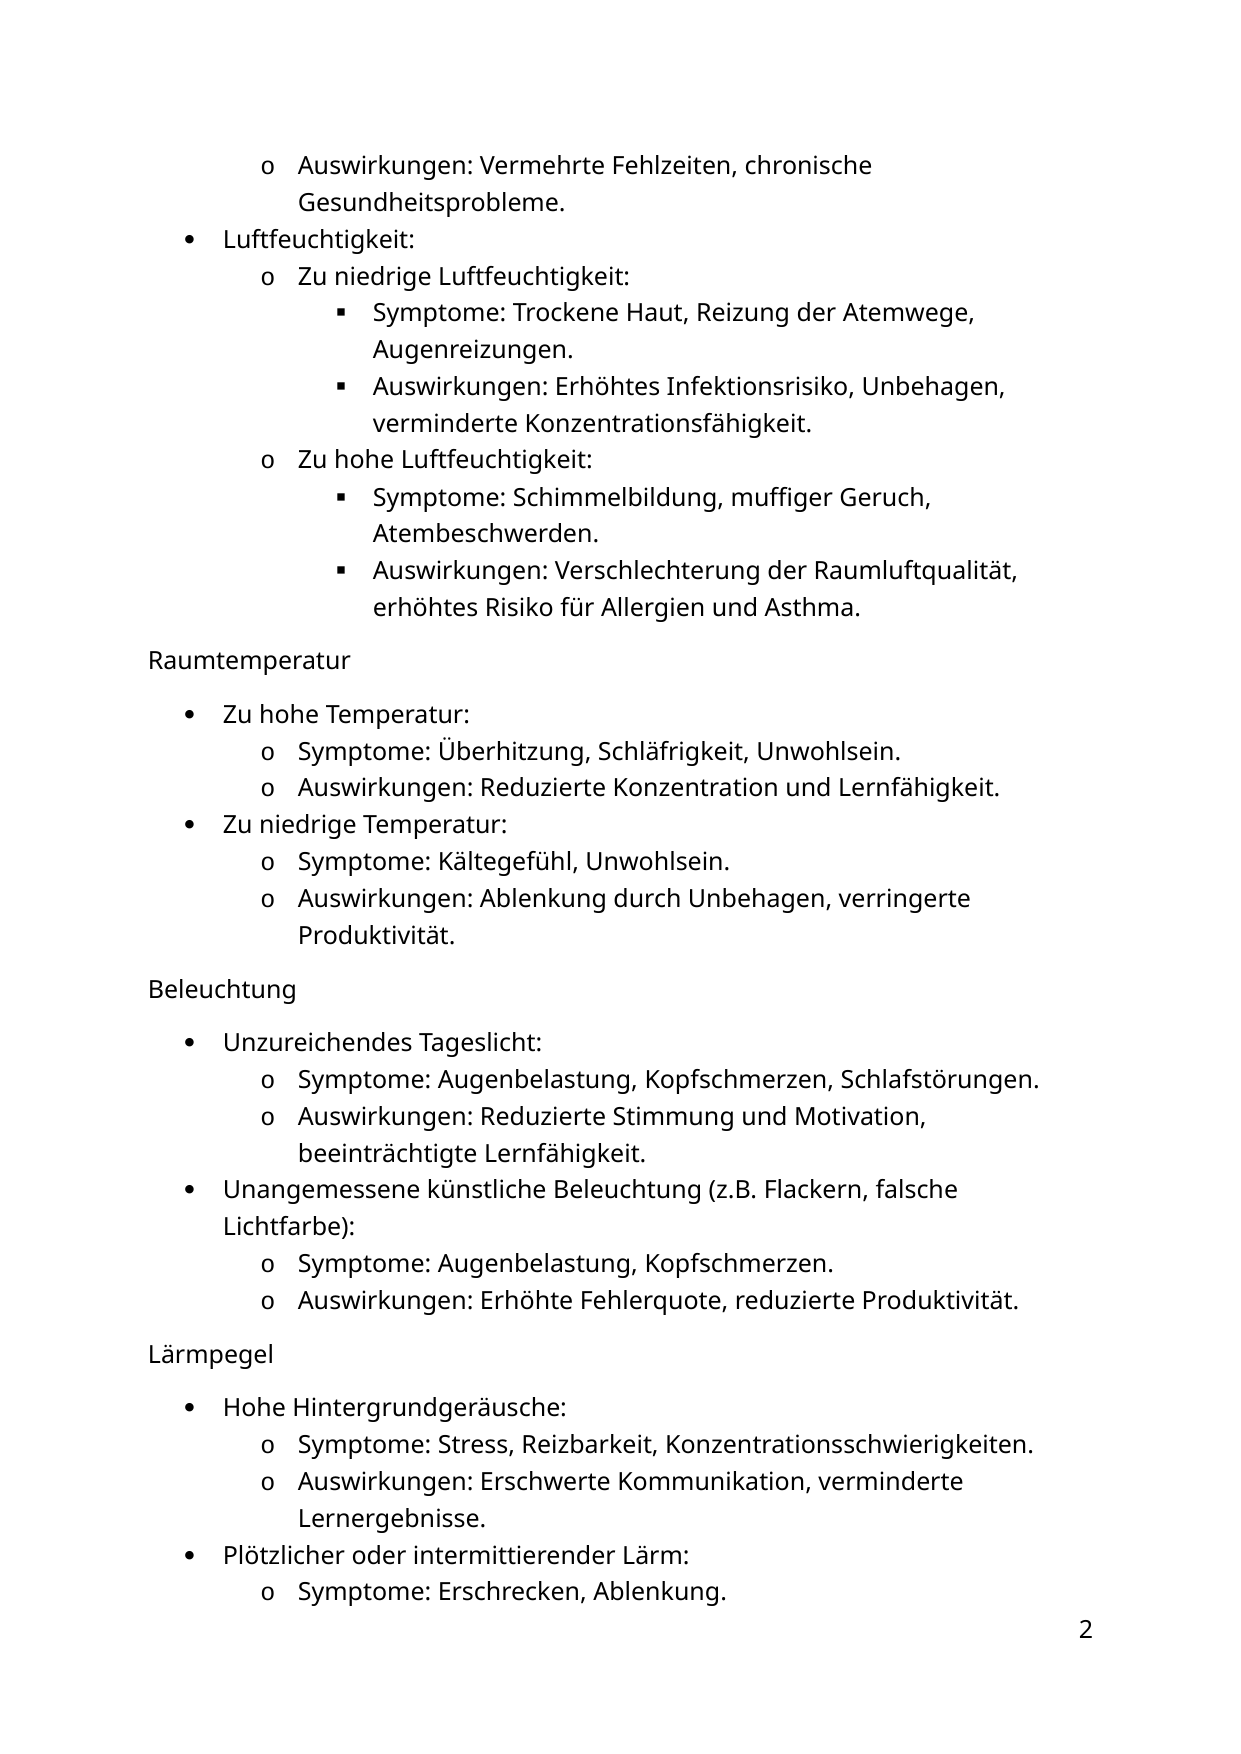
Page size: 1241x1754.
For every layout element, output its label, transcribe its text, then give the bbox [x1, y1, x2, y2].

list Symptome: Augenbelastung, Kopfschmerzen, Schlafstörungen. [260, 1061, 1093, 1096]
list Hohe Hintergrundgeräusche: [185, 1390, 1093, 1424]
list Luftfeuchtigkeit: [185, 221, 1093, 255]
text Raumtemperatur [148, 643, 1093, 677]
list Symptome: Erschrecken, Ablenkung. [260, 1574, 1093, 1608]
list Auswirkungen: Vermehrte Fehlzeiten, chronische Gesundheitsprobleme. [260, 148, 1093, 219]
list Zu niedrige Luftfeuchtigkeit: [260, 258, 1093, 292]
list Symptome: Trockene Haut, Reizung der Atemwege, Augenreizungen. [335, 295, 1093, 366]
list Auswirkungen: Ablenkung durch Unbehagen, verringerte Produktivität. [260, 881, 1093, 952]
list Unangemessene künstliche Beleuchtung (z.B. Flackern, falsche Lichtfarbe): [185, 1172, 1093, 1243]
list Zu hohe Temperatur: [185, 696, 1093, 730]
list Auswirkungen: Erhöhtes Infektionsrisiko, Unbehagen, verminderte Konzentrationsfähigkeit. [335, 369, 1093, 439]
list Symptome: Überhitzung, Schläfrigkeit, Unwohlsein. [260, 733, 1093, 767]
list Auswirkungen: Reduzierte Stimmung und Motivation, beeinträchtigte Lernfähigkeit. [260, 1098, 1093, 1169]
text Lärmpegel [148, 1336, 1093, 1370]
list Symptome: Schimmelbildung, muffiger Geruch, Atembeschwerden. [335, 479, 1093, 550]
list Symptome: Stress, Reizbarkeit, Konzentrationsschwierigkeiten. [260, 1427, 1093, 1461]
list Auswirkungen: Verschlechterung der Raumluftqualität, erhöhtes Risiko für Allergien und Asthma. [335, 553, 1093, 623]
list Auswirkungen: Erhöhte Fehlerquote, reduzierte Produktivität. [260, 1283, 1093, 1317]
list Auswirkungen: Erschwerte Kommunikation, verminderte Lernergebnisse. [260, 1463, 1093, 1534]
list Auswirkungen: Reduzierte Konzentration und Lernfähigkeit. [260, 770, 1093, 804]
list Zu hohe Luftfeuchtigkeit: [260, 442, 1093, 476]
list Unzureichendes Tageslicht: [185, 1025, 1093, 1059]
list Symptome: Augenbelastung, Kopfschmerzen. [260, 1246, 1093, 1280]
list Plötzlicher oder intermittierender Lärm: [185, 1537, 1093, 1571]
text Beleuchtung [148, 971, 1093, 1005]
list Zu niedrige Temperatur: [185, 807, 1093, 841]
list Symptome: Kältegefühl, Unwohlsein. [260, 844, 1093, 878]
